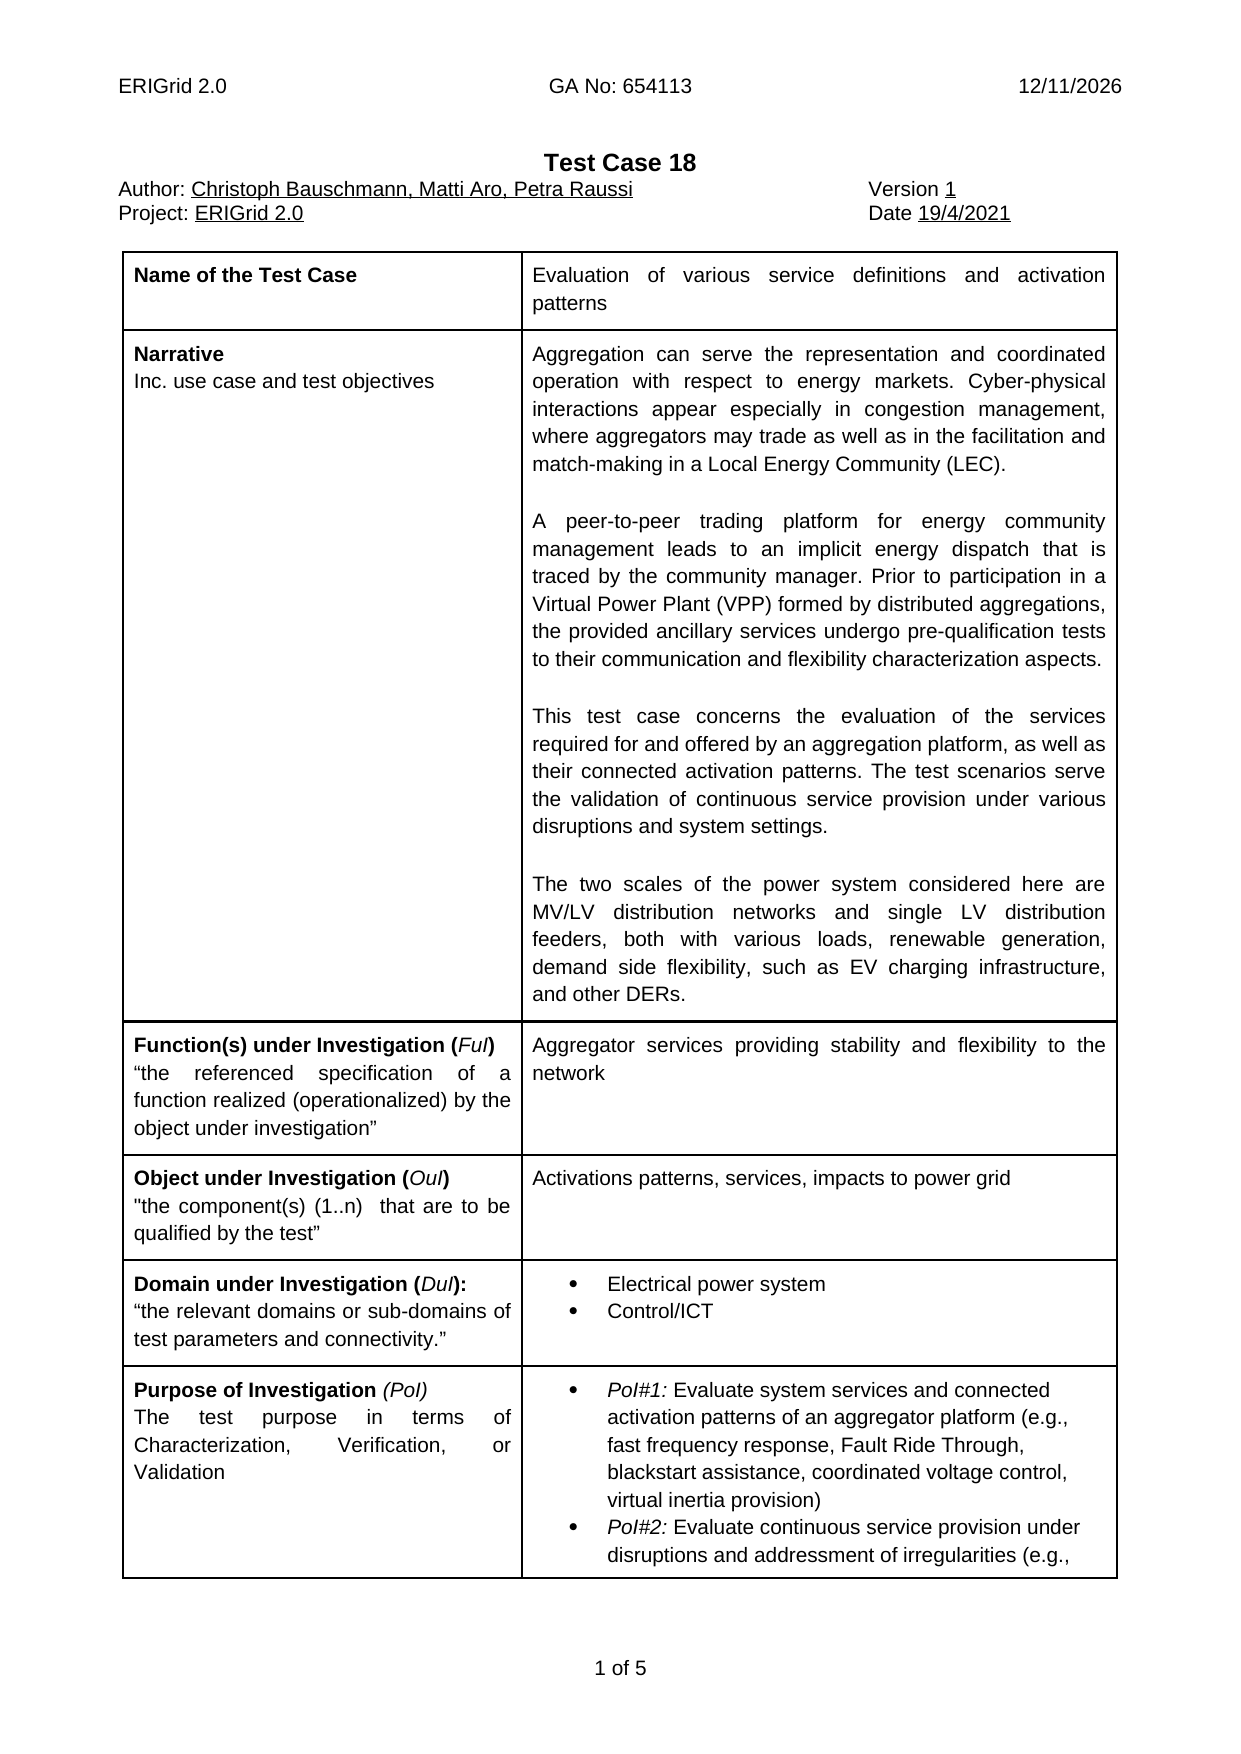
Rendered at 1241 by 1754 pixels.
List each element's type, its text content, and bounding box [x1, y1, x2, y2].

table_cell Aggregation can serve the representation and coordinated operation with respect to energy markets. Cyber-physical interactions appear especially in congestion management, where aggregators may trade as well as in the facilitation and match-making in a Local Energy Community (LEC). A peer-to-peer trading platform for energy community management leads to an implicit energy dispatch that is traced by the community manager. Prior to participation in a Virtual Power Plant (VPP) formed by distributed aggregations, the provided ancillary services undergo pre-qualification tests to their communication and flexibility characterization aspects. This test case concerns the evaluation of the services required for and offered by an aggregation platform, as well as their connected activation patterns. The test scenarios serve the validation of continuous service provision under various disruptions and system settings. The two scales of the power system considered here are MV/LV distribution networks and single LV distribution feeders, both with various loads, renewable generation, demand side ﬂexibility, such as EV charging infrastructure, and other DERs. [523, 331, 1116, 1020]
table_cell Domain under Investigation (DuI): “the relevant domains or sub-domains of test parameters and connectivity.” [124, 1261, 521, 1365]
table_cell Object under Investigation (OuI) "the component(s) (1..n) that are to be qualified by the test” [124, 1156, 521, 1259]
table_cell Activations patterns, services, impacts to power grid [523, 1156, 1116, 1259]
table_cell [124, 1367, 521, 1577]
table_cell Function(s) under Investigation (FuI) “the referenced specification of a function realized (operationalized) by the object under investigation” [124, 1023, 521, 1153]
table_cell Aggregator services providing stability and flexibility to the network [523, 1023, 1116, 1153]
text Test Case 18 [118, 148, 1122, 176]
table_header Name of the Test Case [124, 253, 521, 329]
table_cell Narrative Inc. use case and test objectives [124, 331, 521, 1020]
text Project: ERIGrid 2.0 Date 19/4/2021 [118, 200, 1122, 224]
table_header Evaluation of various service definitions and activation patterns [523, 253, 1116, 329]
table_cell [523, 1367, 1116, 1577]
table_cell Electrical power system Control/ICT [523, 1261, 1116, 1365]
text Author: Christoph Bauschmann, Matti Aro, Petra Raussi Version 1 [118, 176, 1122, 200]
